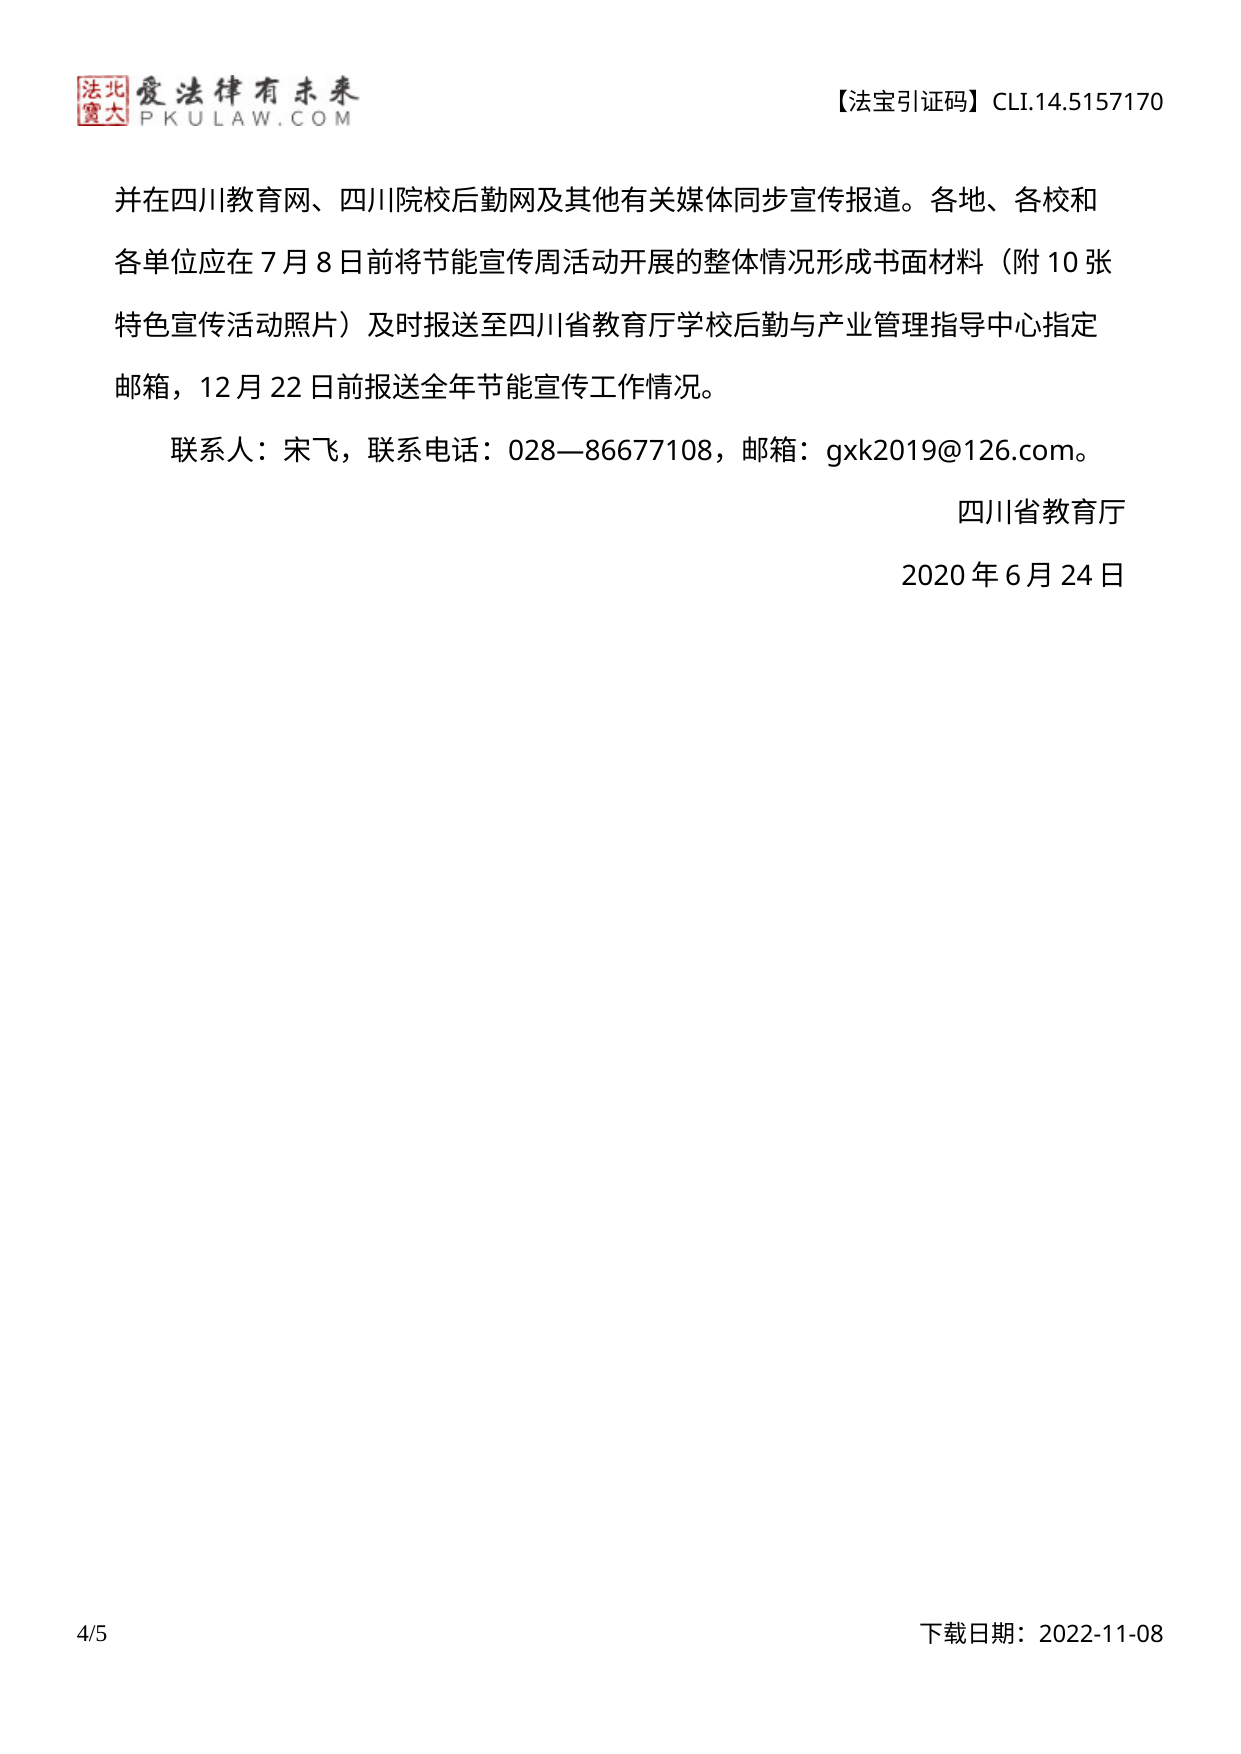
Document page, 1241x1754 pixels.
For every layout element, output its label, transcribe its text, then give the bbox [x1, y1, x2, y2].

text 四川省教育厅 [114, 468, 1126, 531]
text 2020年6月24日 [114, 531, 1126, 593]
picture [76, 75, 361, 126]
text 联系人：宋飞，联系电话：028—86677108，邮箱：gxk2019@126.com。 [114, 406, 1126, 468]
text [114, 156, 1126, 406]
